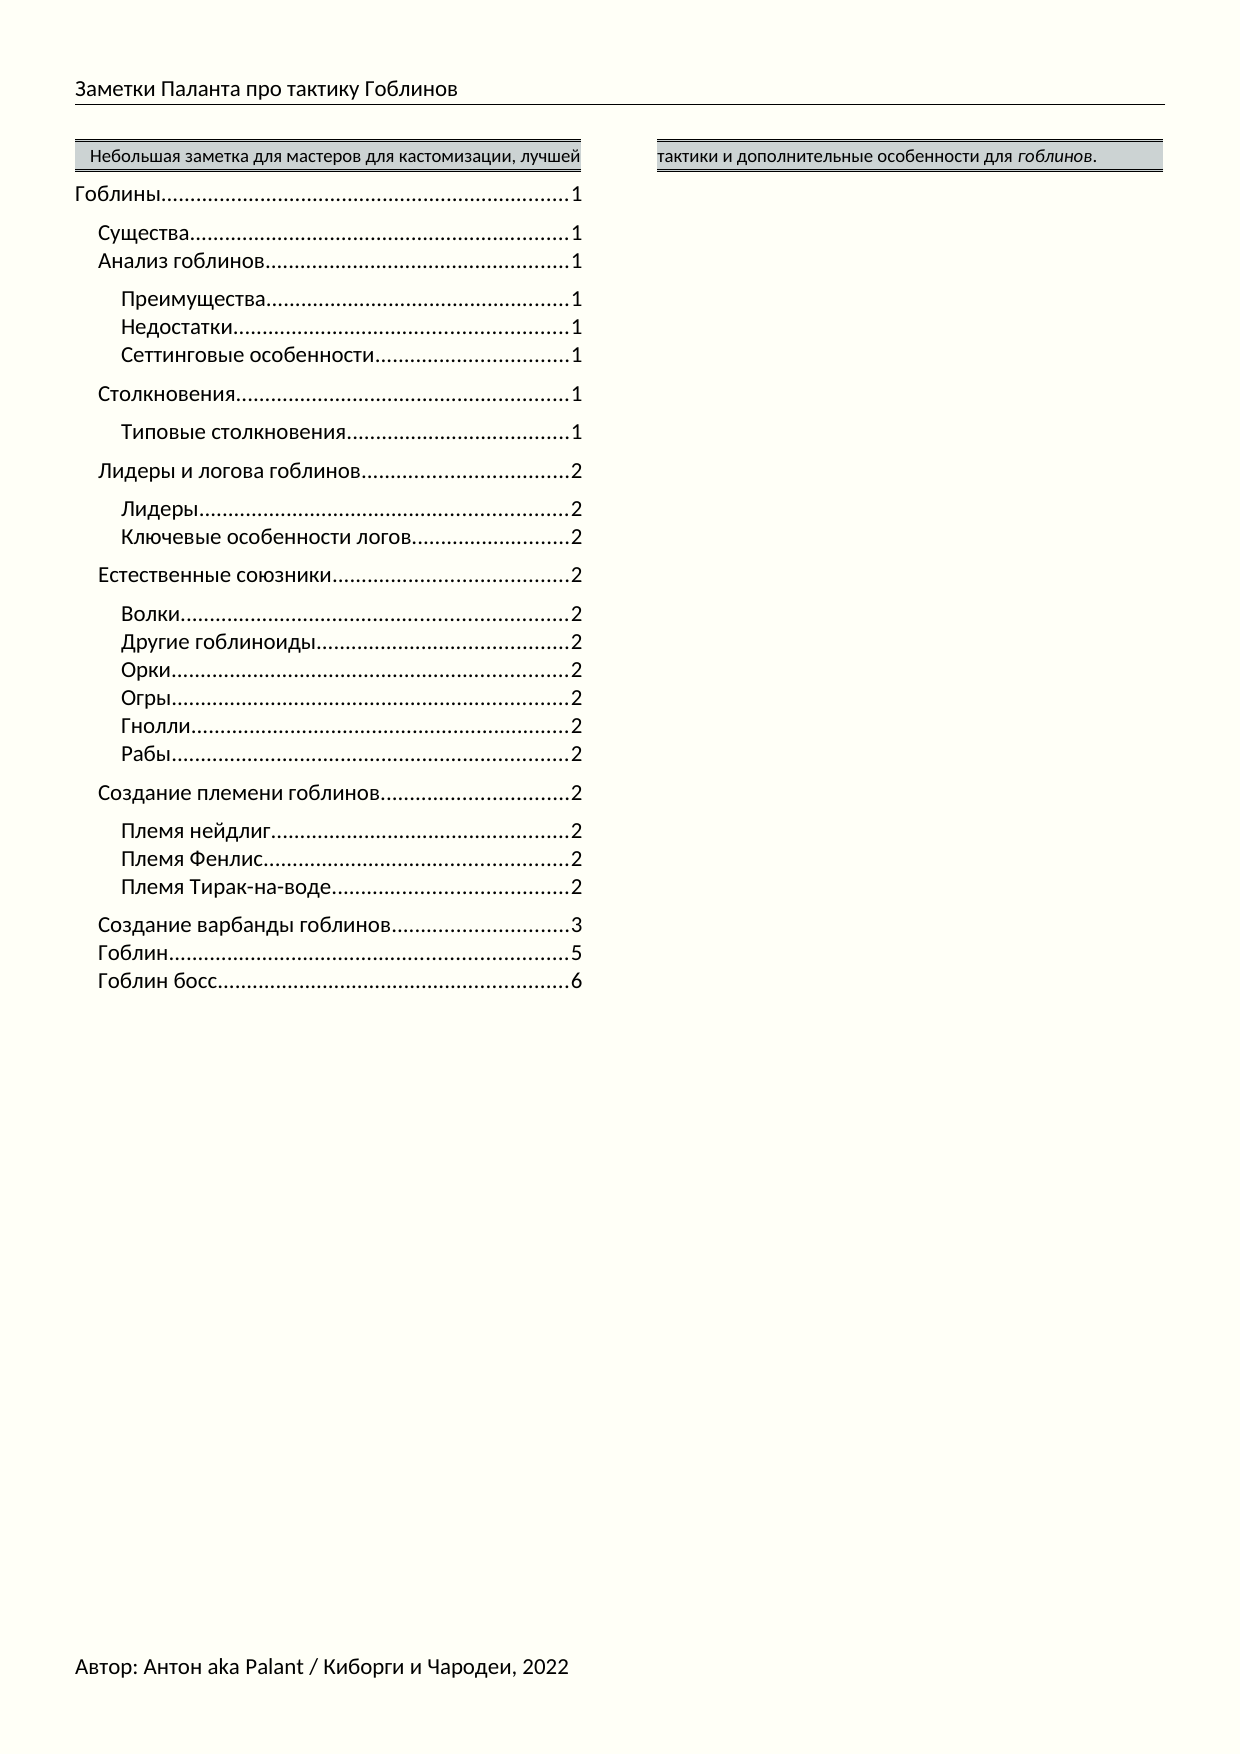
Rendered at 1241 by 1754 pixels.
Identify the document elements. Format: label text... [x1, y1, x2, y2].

text Естественные союзники 2 [98, 561, 1165, 589]
text Гнолли 2 [121, 711, 1165, 739]
text Создание варбанды гоблинов 3 [98, 911, 1165, 938]
text Волки 2 [121, 599, 1165, 627]
text Огры 2 [121, 683, 1165, 711]
text Гоблины 1 [75, 179, 1165, 207]
text Другие гоблиноиды 2 [121, 627, 1165, 655]
text Преимущества 1 [121, 284, 1165, 312]
text Небольшая заметка для мастеров для кастомизации, лучшей тактики и дополнительные особенности для гоблинов. [657, 142, 1163, 169]
text Типовые столкновения 1 [121, 417, 1165, 445]
text Существа 1 [98, 218, 1165, 246]
text Гоблин босс 6 [98, 967, 1165, 994]
text Небольшая заметка для мастеров для кастомизации, лучшей тактики и дополнительные особенности для гоблинов. [75, 142, 581, 169]
text Племя нейдлиг 2 [121, 816, 1165, 844]
text Недостатки 1 [121, 312, 1165, 340]
text Орки 2 [121, 655, 1165, 683]
text Сеттинговые особенности 1 [121, 340, 1165, 368]
text Анализ гоблинов 1 [98, 246, 1165, 274]
text Столкновения 1 [98, 379, 1165, 407]
text Племя Тирак-на-воде 2 [121, 872, 1165, 900]
text Гоблин 5 [98, 938, 1165, 967]
text Лидеры и логова гоблинов 2 [98, 456, 1165, 484]
text Создание племени гоблинов 2 [98, 778, 1165, 806]
text Рабы 2 [121, 739, 1165, 767]
text Лидеры 2 [121, 494, 1165, 522]
text Ключевые особенности логов 2 [121, 522, 1165, 550]
text Племя Фенлис 2 [121, 844, 1165, 872]
